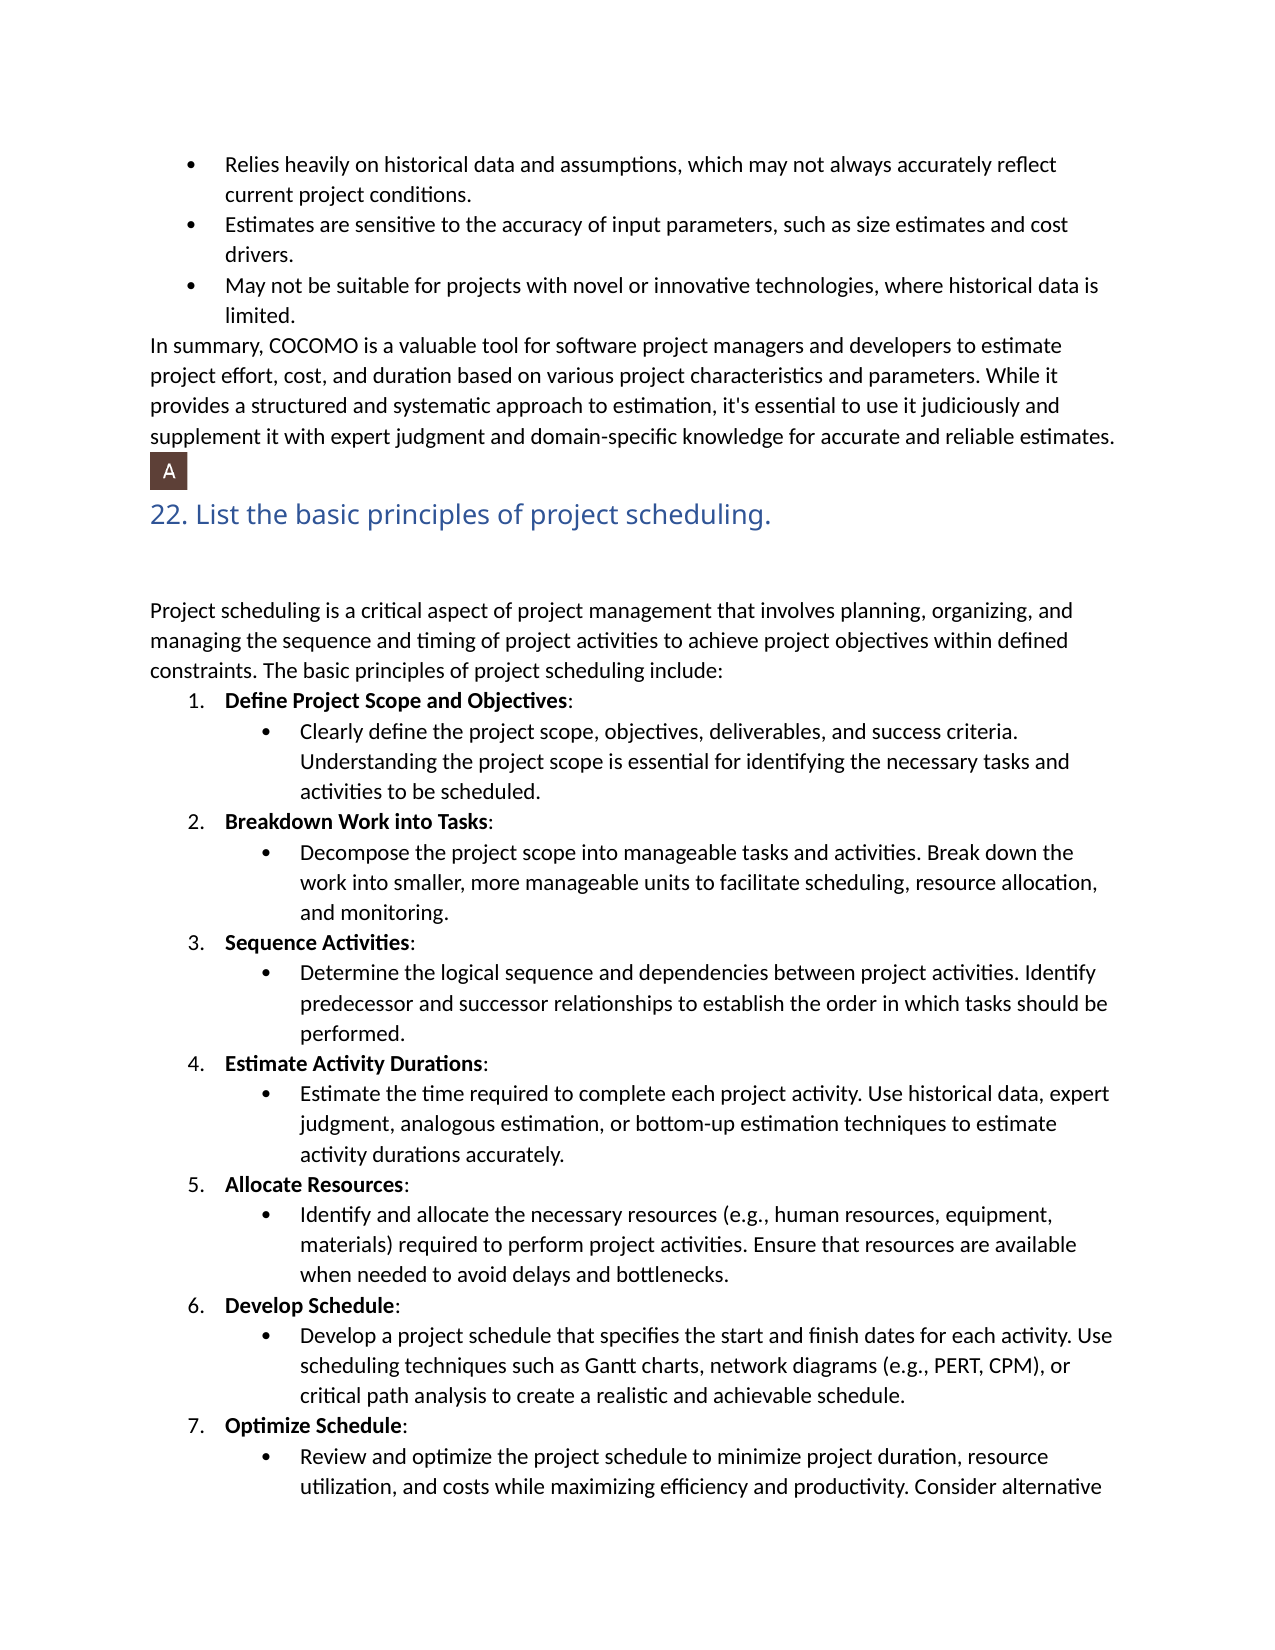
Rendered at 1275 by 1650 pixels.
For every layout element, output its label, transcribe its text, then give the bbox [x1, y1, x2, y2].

list Estimate Activity Durations: [187, 1049, 1125, 1077]
list Estimate the time required to complete each project activity. Use historical data, expert judgment, analogous estimation, or bottom-up estimation techniques to estimate activity durations accurately. [262, 1079, 1125, 1168]
list Decompose the project scope into manageable tasks and activities. Break down the work into smaller, more manageable units to facilitate scheduling, resource allocation, and monitoring. [262, 838, 1125, 926]
list Determine the logical sequence and dependencies between project activities. Identify predecessor and successor relationships to establish the order in which tasks should be performed. [262, 958, 1125, 1047]
list Estimates are sensitive to the accuracy of input parameters, such as size estimates and cost drivers. [187, 210, 1125, 269]
text Project scheduling is a critical aspect of project management that involves planning, organizing, and managing the sequence and timing of project activities to achieve project objectives within defined constraints. The basic principles of project scheduling include: [150, 596, 1125, 684]
text In summary, COCOMO is a valuable tool for software project managers and developers to estimate project effort, cost, and duration based on various project characteristics and parameters. While it provides a structured and systematic approach to estimation, it's essential to use it judiciously and supplement it with expert judgment and domain-specific knowledge for accurate and reliable estimates. [150, 331, 1125, 450]
list Identify and allocate the necessary resources (e.g., human resources, equipment, materials) required to perform project activities. Ensure that resources are available when needed to avoid delays and bottlenecks. [262, 1200, 1125, 1288]
list Define Project Scope and Objectives: [187, 687, 1125, 714]
list May not be suitable for projects with novel or innovative technologies, where historical data is limited. [187, 271, 1125, 329]
list Develop Schedule: [187, 1291, 1125, 1319]
picture [150, 452, 188, 490]
subtitle 22. List the basic principles of project scheduling. [150, 496, 1125, 533]
list Relies heavily on historical data and assumptions, which may not always accurately reflect current project conditions. [187, 150, 1125, 208]
list Optimize Schedule: [187, 1412, 1125, 1439]
list Breakdown Work into Tasks: [187, 807, 1125, 835]
list Allocate Resources: [187, 1170, 1125, 1198]
list Clearly define the project scope, objectives, deliverables, and success criteria. Understanding the project scope is essential for identifying the necessary tasks and activities to be scheduled. [262, 717, 1125, 805]
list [262, 1442, 1125, 1500]
list Develop a project schedule that specifies the start and finish dates for each activity. Use scheduling techniques such as Gantt charts, network diagrams (e.g., PERT, CPM), or critical path analysis to create a realistic and achievable schedule. [262, 1321, 1125, 1409]
list Sequence Activities: [187, 928, 1125, 956]
